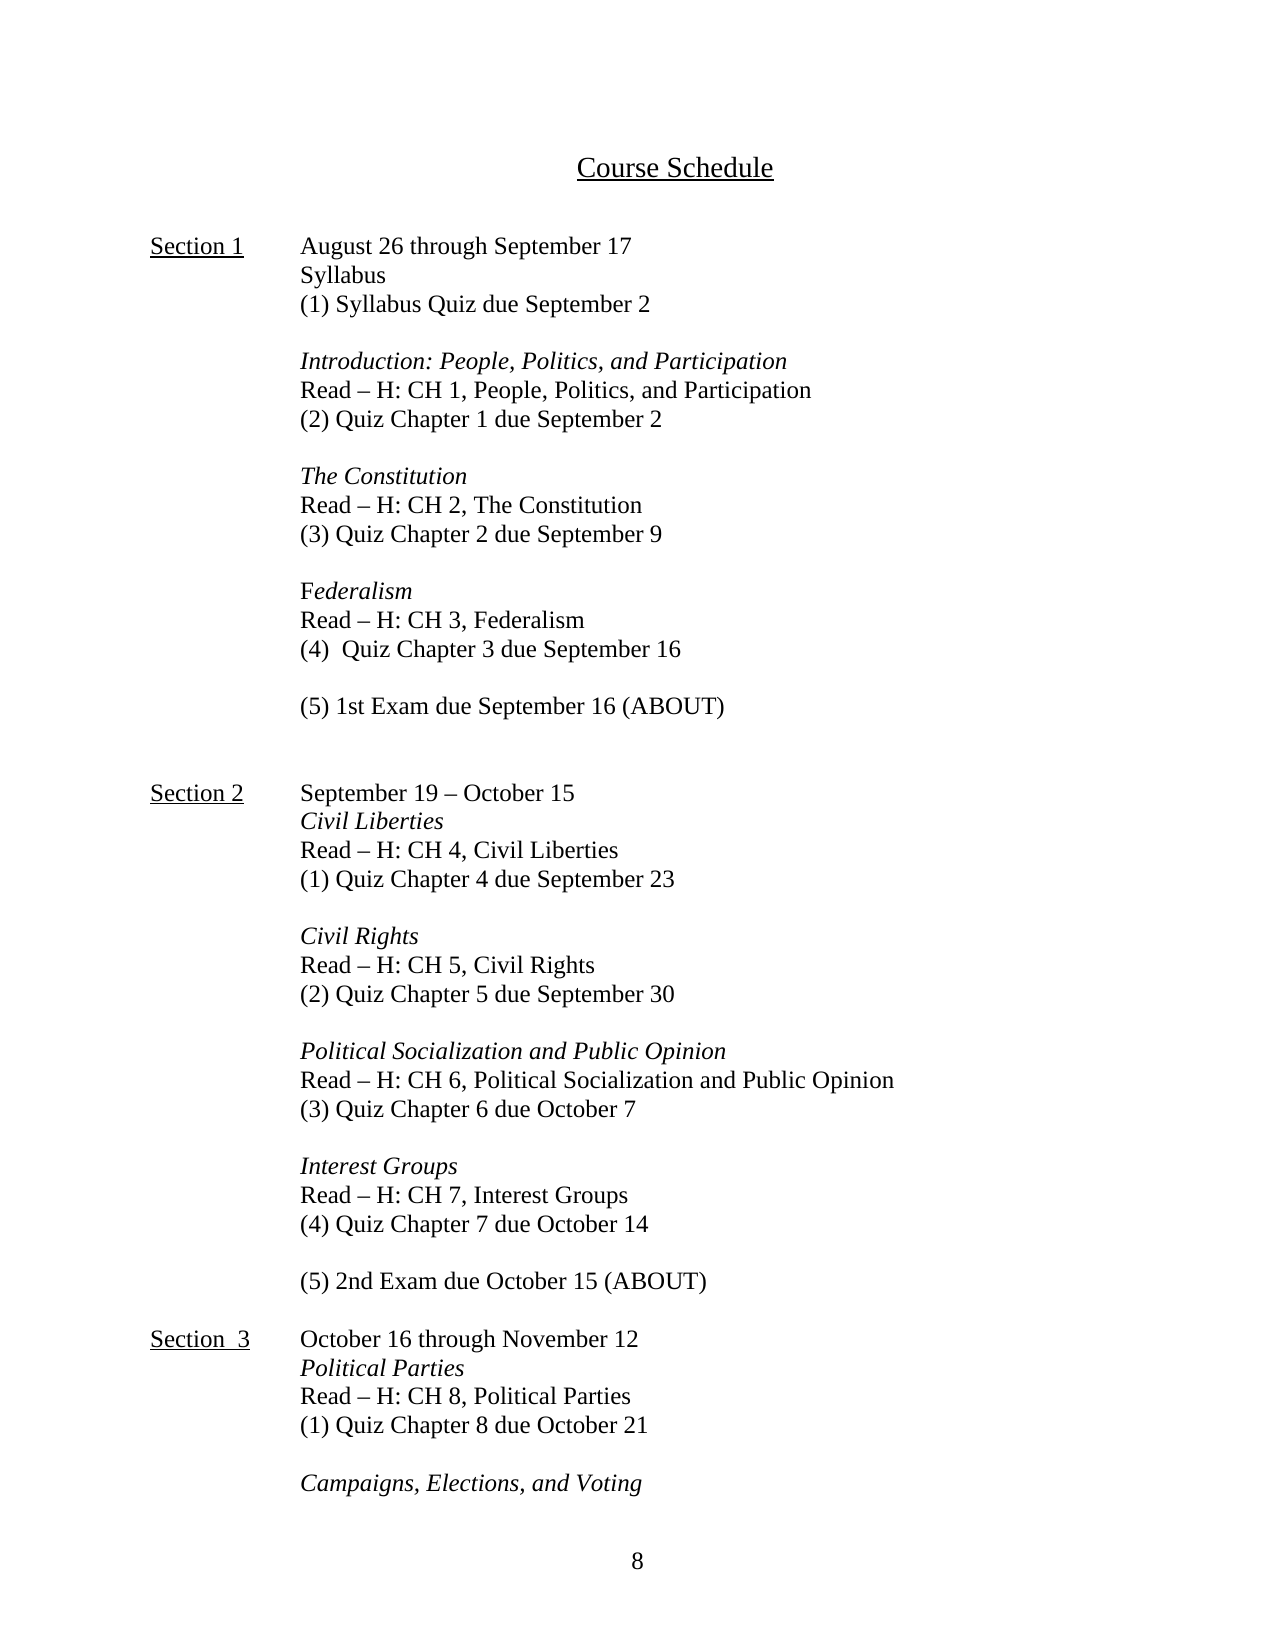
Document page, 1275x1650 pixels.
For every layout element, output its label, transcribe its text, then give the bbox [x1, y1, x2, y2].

text Section 2 September 19 – October 15 [150, 778, 1125, 806]
text Read – H: CH 5, Civil Rights [225, 950, 1125, 979]
text Interest Groups [150, 1151, 1125, 1180]
text (5) 1st Exam due September 16 (ABOUT) [150, 691, 1125, 720]
text (3) Quiz Chapter 6 due October 7 [225, 1094, 1125, 1123]
text Syllabus [150, 260, 1125, 289]
text (1) Quiz Chapter 8 due October 21 [150, 1410, 1125, 1439]
text Section 3 October 16 through November 12 [150, 1324, 1200, 1353]
text The Constitution [150, 461, 1125, 490]
text Course Schedule [150, 150, 1200, 183]
text Political Parties [150, 1353, 1200, 1381]
text Read – H: CH 4, Civil Liberties [225, 835, 1125, 864]
text (1) Syllabus Quiz due September 2 [225, 289, 1125, 318]
text Read – H: CH 6, Political Socialization and Public Opinion [225, 1065, 1125, 1094]
text (4) Quiz Chapter 3 due September 16 [150, 634, 1125, 663]
text Read – H: CH 7, Interest Groups [225, 1180, 1125, 1209]
text Read – H: CH 1, People, Politics, and Participation [225, 375, 1125, 404]
text Read – H: CH 3, Federalism [225, 605, 1125, 634]
text Campaigns, Elections, and Voting [150, 1468, 1200, 1496]
text (3) Quiz Chapter 2 due September 9 [150, 519, 1125, 548]
text Read – H: CH 2, The Constitution [225, 490, 1125, 519]
text Political Socialization and Public Opinion [150, 1036, 1125, 1065]
text (2) Quiz Chapter 5 due September 30 [150, 979, 1125, 1008]
text Federalism [225, 576, 1125, 605]
text (5) 2nd Exam due October 15 (ABOUT) [225, 1266, 1125, 1295]
text (4) Quiz Chapter 7 due October 14 [225, 1209, 1125, 1238]
text Civil Rights [225, 921, 1125, 950]
text (2) Quiz Chapter 1 due September 2 [225, 404, 1125, 433]
text Civil Liberties [150, 806, 1125, 835]
text Introduction: People, Politics, and Participation [225, 346, 1125, 375]
text Section 1 August 26 through September 17 [150, 231, 1125, 260]
text (1) Quiz Chapter 4 due September 23 [150, 864, 1125, 893]
text Read – H: CH 8, Political Parties [150, 1381, 1125, 1410]
